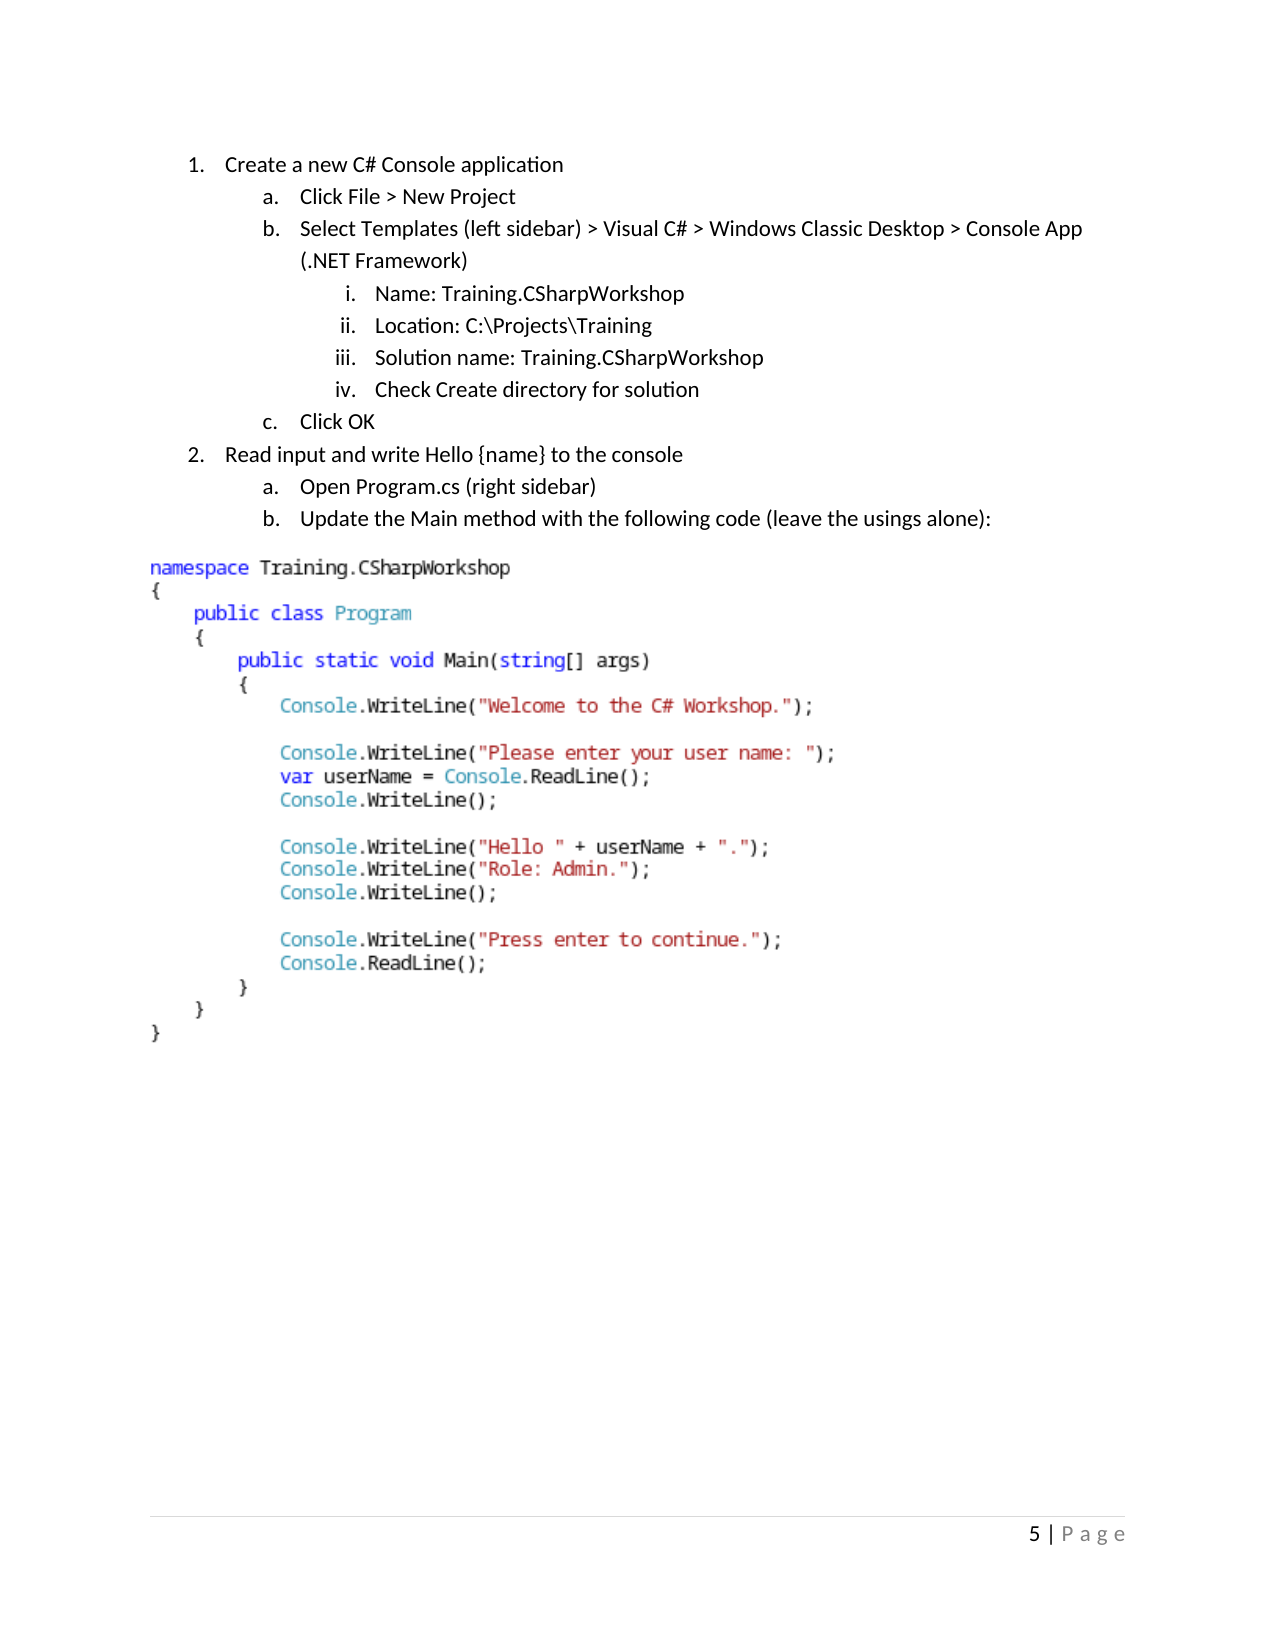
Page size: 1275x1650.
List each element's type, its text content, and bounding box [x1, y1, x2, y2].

list Select Templates (left sidebar) > Visual C# > Windows Classic Desktop > Console App (.NET Framework) [262, 214, 1125, 274]
list Click File > New Project [262, 182, 1125, 210]
list Solution name: Training.CSharpWorkshop [356, 343, 1125, 371]
list Location: C:\Projects\Training [356, 311, 1125, 339]
list Read input and write Hello {name} to the console [187, 440, 1125, 468]
list Check Create directory for solution [356, 375, 1125, 403]
list Create a new C# Console application [187, 150, 1125, 178]
list Name: Training.CSharpWorkshop [356, 279, 1125, 307]
list Open Program.cs (right sidebar) [262, 472, 1125, 500]
list Update the Main method with the following code (leave the usings alone): [262, 504, 1125, 532]
list Click OK [262, 407, 1125, 436]
